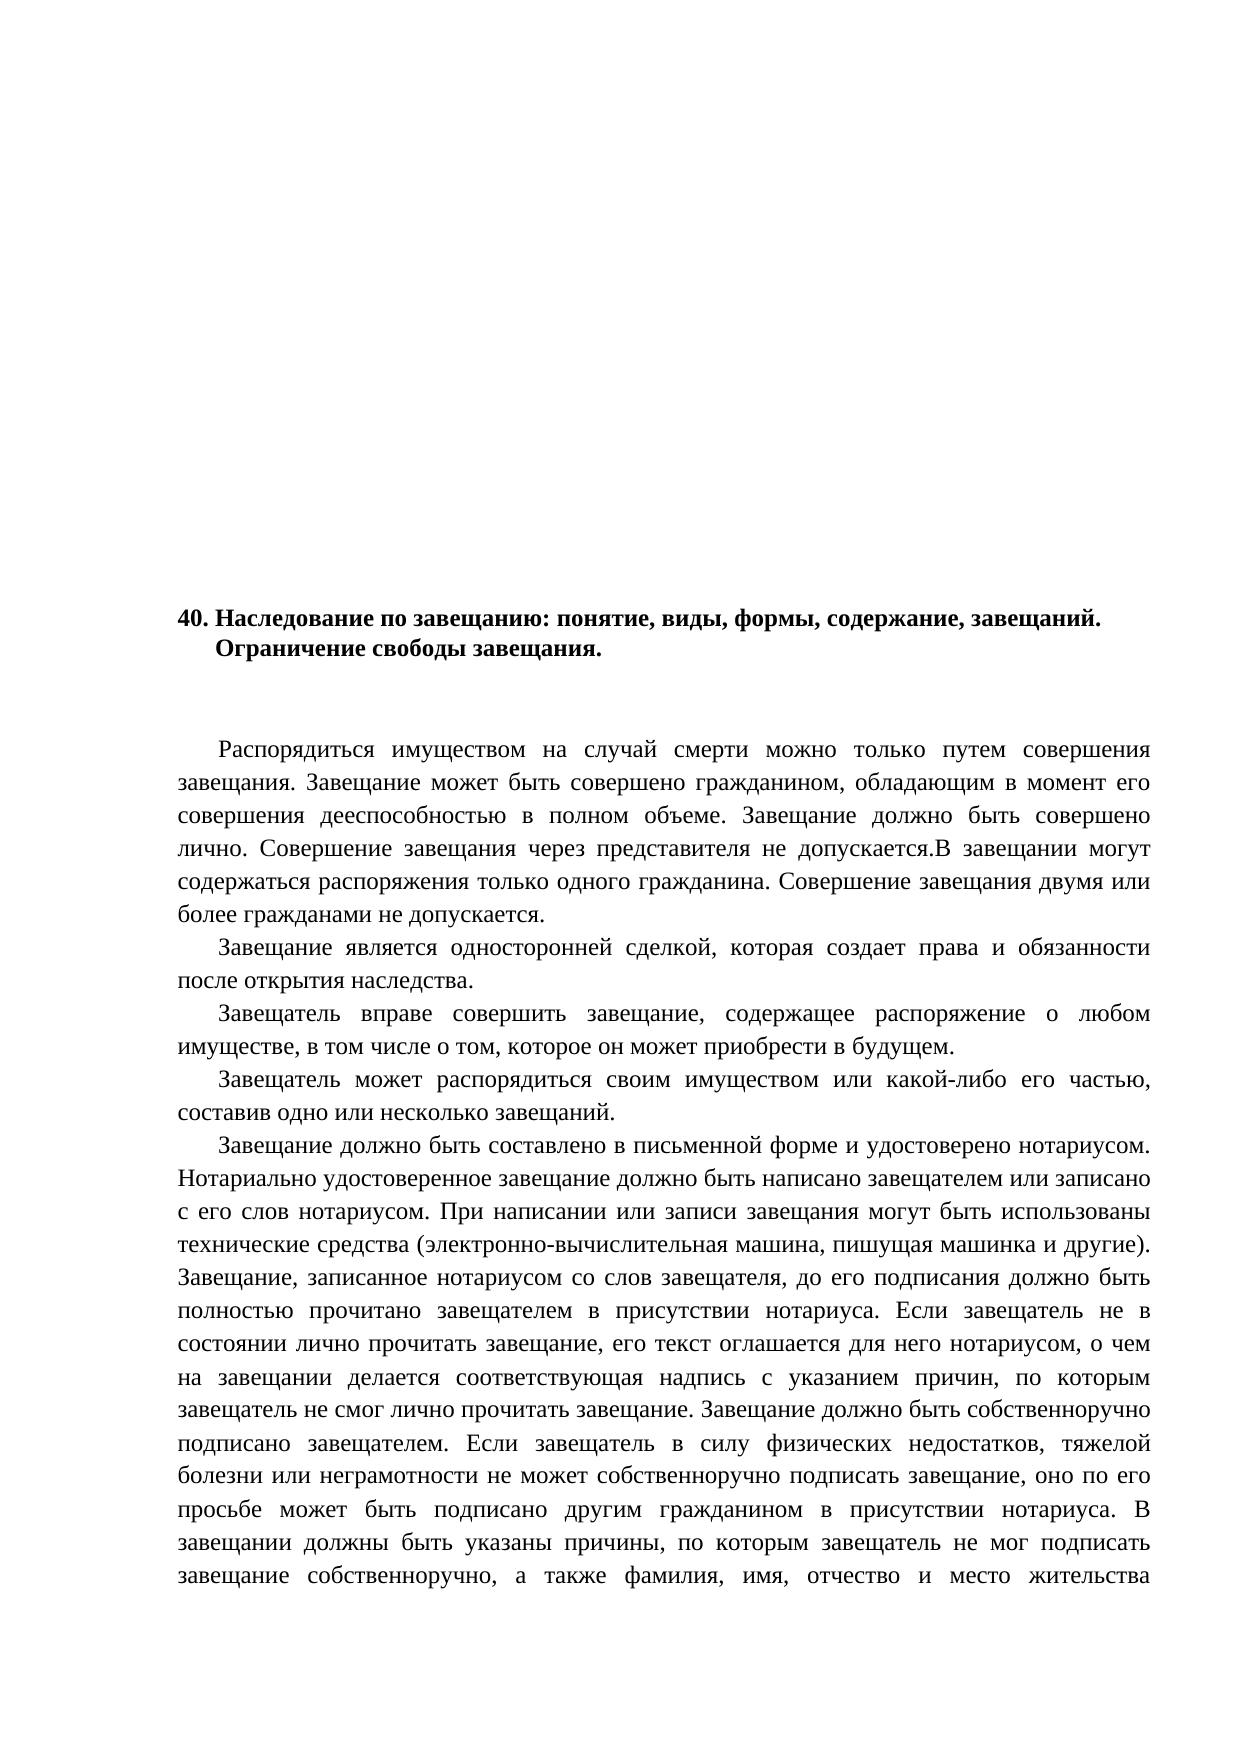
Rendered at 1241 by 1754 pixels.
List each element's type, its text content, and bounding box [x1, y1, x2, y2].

text Завещатель может распорядиться своим имуществом или какой-либо его частью, составив одно или несколько завещаний. [177, 1064, 1152, 1126]
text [177, 1130, 1152, 1588]
list Наследование по завещанию: понятие, виды, формы, содержание, завещаний. Ограничение свободы завещания. [177, 603, 1152, 662]
text Завещатель вправе совершить завещание, содержащее распоряжение о любом имуществе, в том числе о том, которое он может приобрести в будущем. [177, 998, 1152, 1060]
text Завещание является односторонней сделкой, которая создает права и обязанности после открытия наследства. [177, 932, 1152, 994]
text Распорядиться имуществом на случай смерти можно только путем совершения завещания. Завещание может быть совершено гражданином, обладающим в момент его совершения дееспособностью в полном объеме. Завещание должно быть совершено лично. Совершение завещания через представителя не допускается.В завещании могут содержаться распоряжения только одного гражданина. Совершение завещания двумя или более гражданами не допускается. [177, 734, 1152, 928]
